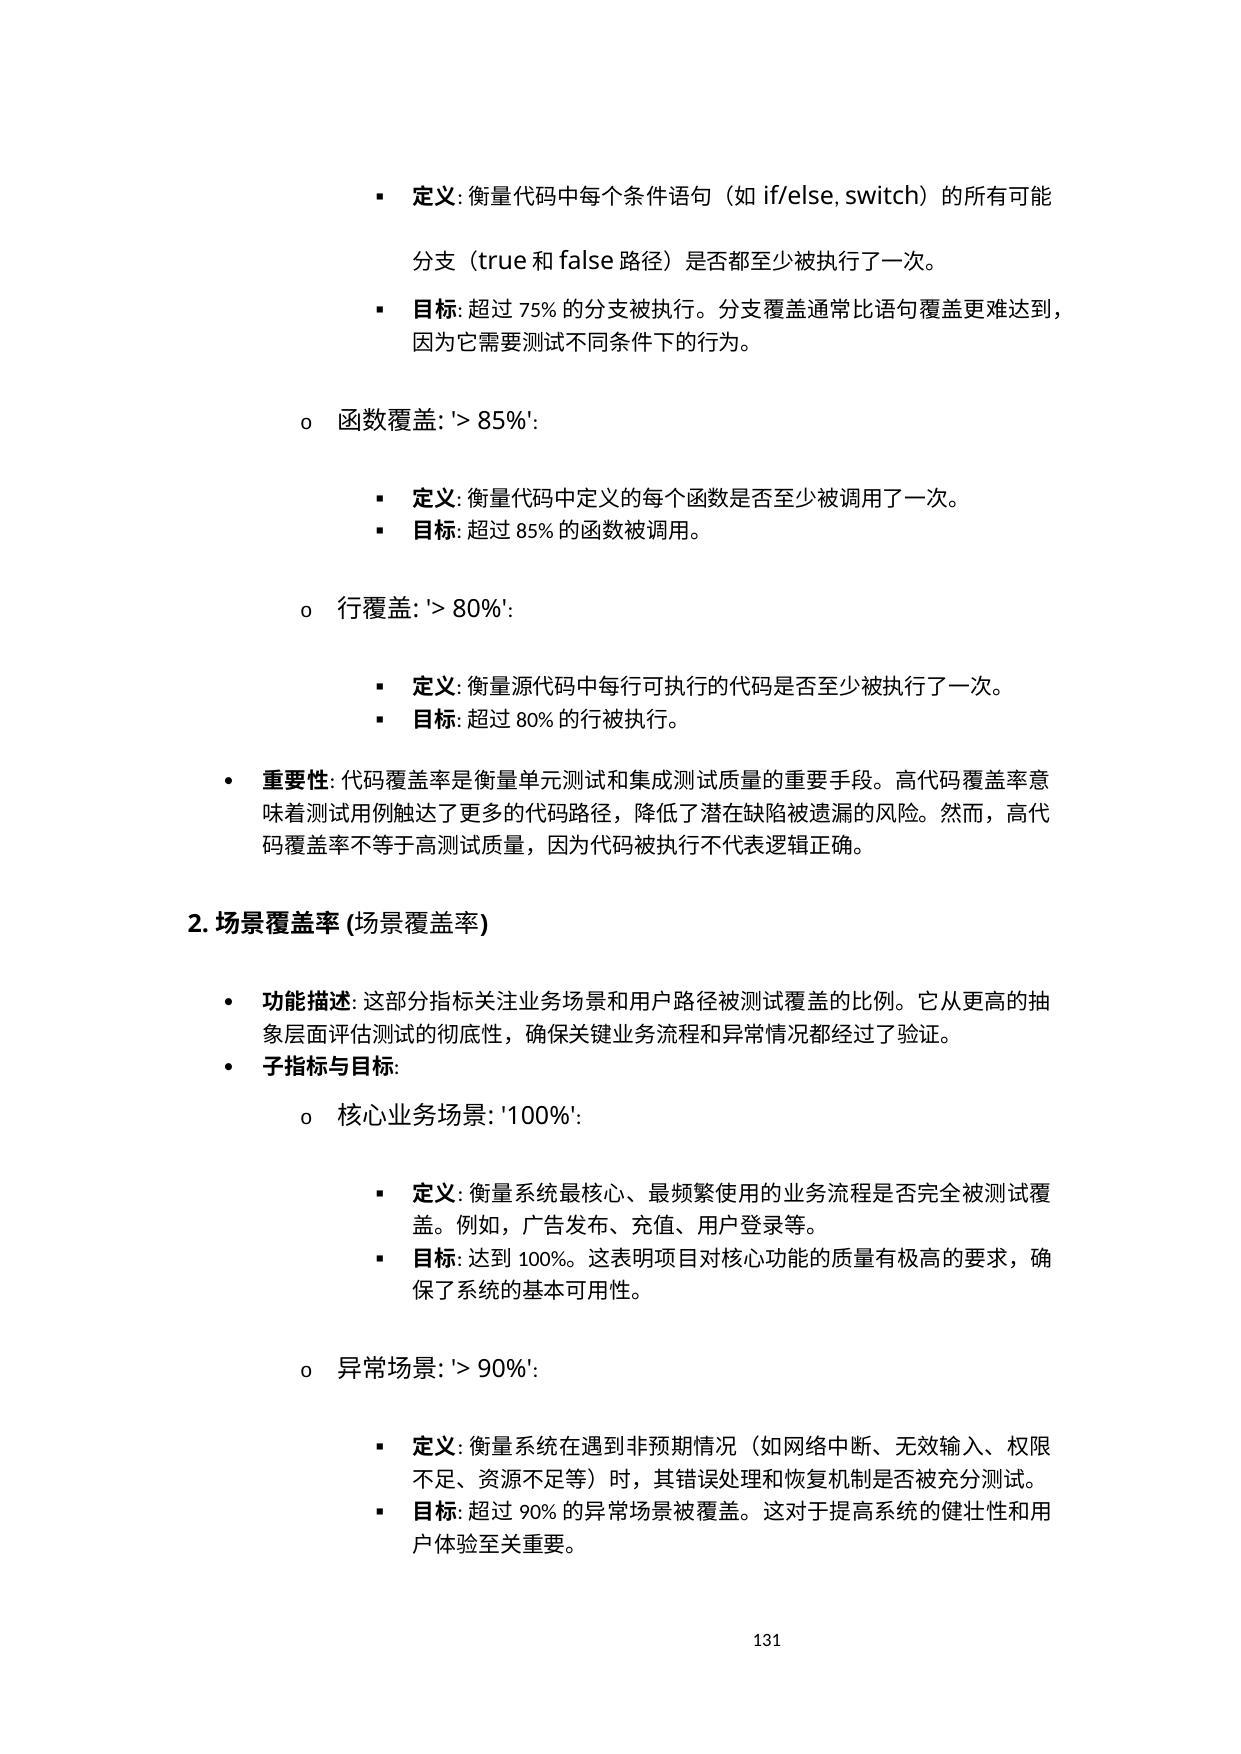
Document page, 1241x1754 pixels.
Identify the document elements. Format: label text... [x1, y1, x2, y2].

list 定义: 衡量系统最核心、最频繁使用的业务流程是否完全被测试覆盖。例如，广告发布、充值、用户登录等。 [375, 1175, 1053, 1240]
list 定义: 衡量代码中每个条件语句（如 if/else, switch）的所有可能分支（true 和 false 路径）是否都至少被执行了一次。 [375, 162, 1053, 292]
list 定义: 衡量代码中定义的每个函数是否至少被调用了一次。 [375, 480, 1053, 513]
list 核心业务场景: '100%': [300, 1081, 1053, 1146]
list 异常场景: '> 90%': [300, 1334, 1053, 1399]
list 目标: 超过 85% 的函数被调用。 [375, 513, 1053, 545]
list 目标: 达到 100%。这表明项目对核心功能的质量有极高的要求，确保了系统的基本可用性。 [375, 1240, 1053, 1305]
list 功能描述: 这部分指标关注业务场景和用户路径被测试覆盖的比例。它从更高的抽象层面评估测试的彻底性，确保关键业务流程和异常情况都经过了验证。 [225, 984, 1053, 1049]
list 行覆盖: '> 80%': [300, 574, 1053, 639]
list 目标: 超过 80% 的行被执行。 [375, 701, 1053, 734]
text 2. 场景覆盖率 (场景覆盖率) [187, 889, 1053, 954]
list 子指标与目标: [225, 1049, 1053, 1081]
list 定义: 衡量源代码中每行可执行的代码是否至少被执行了一次。 [375, 669, 1053, 701]
list 目标: 超过 90% 的异常场景被覆盖。这对于提高系统的健壮性和用户体验至关重要。 [375, 1494, 1053, 1559]
list 定义: 衡量系统在遇到非预期情况（如网络中断、无效输入、权限不足、资源不足等）时，其错误处理和恢复机制是否被充分测试。 [375, 1429, 1053, 1494]
list 函数覆盖: '> 85%': [300, 386, 1053, 451]
list 重要性: 代码覆盖率是衡量单元测试和集成测试质量的重要手段。高代码覆盖率意味着测试用例触达了更多的代码路径，降低了潜在缺陷被遗漏的风险。然而，高代码覆盖率不等于高测试质量，因为代码被执行不代表逻辑正确。 [225, 763, 1053, 860]
list 目标: 超过 75% 的分支被执行。分支覆盖通常比语句覆盖更难达到，因为它需要测试不同条件下的行为。 [375, 292, 1053, 357]
